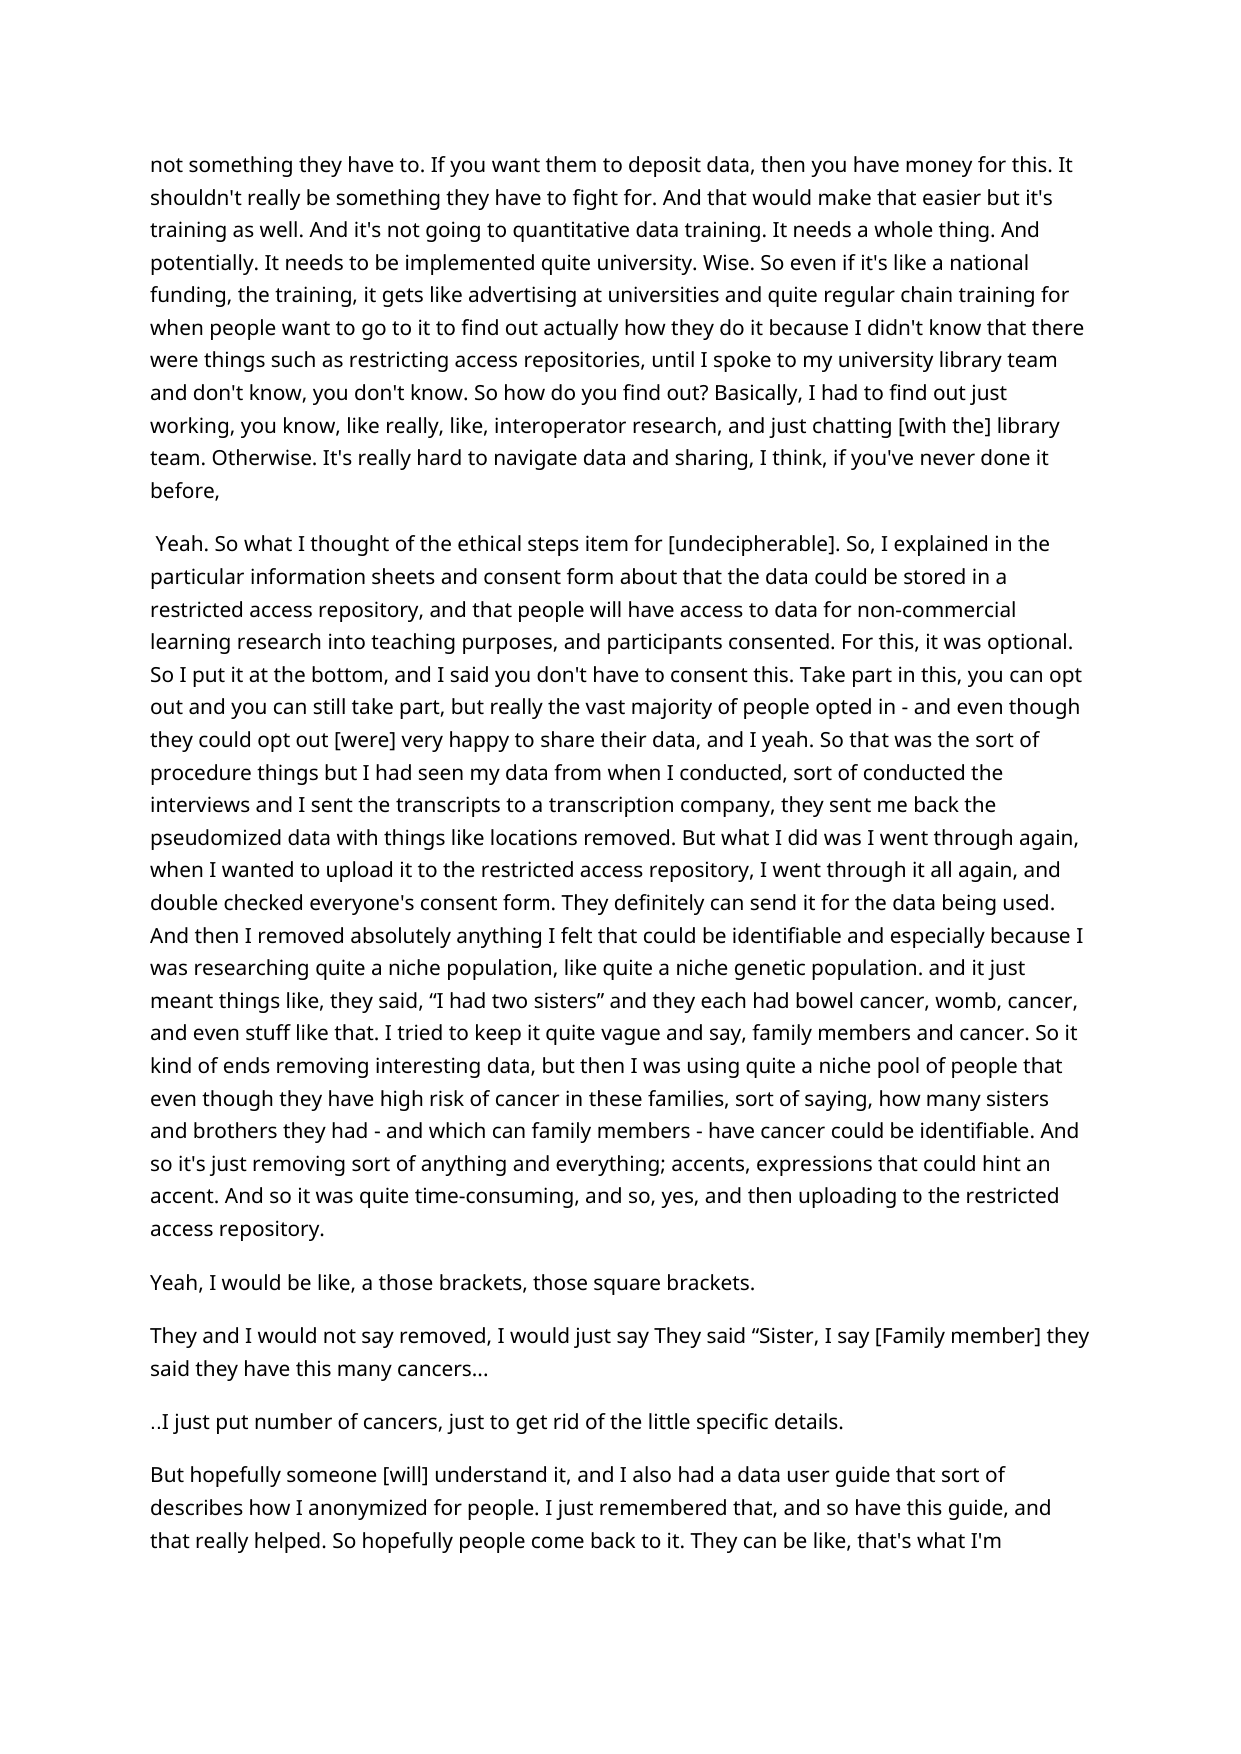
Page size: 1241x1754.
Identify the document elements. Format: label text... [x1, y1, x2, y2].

text Yeah. So what I thought of the ethical steps item for [undecipherable]. So, I explained in the particular information sheets and consent form about that the data could be stored in a restricted access repository, and that people will have access to data for non-commercial learning research into teaching purposes, and participants consented. For this, it was optional. So I put it at the bottom, and I said you don't have to consent this. Take part in this, you can opt out and you can still take part, but really the vast majority of people opted in - and even though they could opt out [were] very happy to share their data, and I yeah. So that was the sort of procedure things but I had seen my data from when I conducted, sort of conducted the interviews and I sent the transcripts to a transcription company, they sent me back the pseudomized data with things like locations removed. But what I did was I went through again, when I wanted to upload it to the restricted access repository, I went through it all again, and double checked everyone's consent form. They definitely can send it for the data being used. And then I removed absolutely anything I felt that could be identifiable and especially because I was researching quite a niche population, like quite a niche genetic population. and it just meant things like, they said, “I had two sisters” and they each had bowel cancer, womb, cancer, and even stuff like that. I tried to keep it quite vague and say, family members and cancer. So it kind of ends removing interesting data, but then I was using quite a niche pool of people that even though they have high risk of cancer in these families, sort of saying, how many sisters and brothers they had - and which can family members - have cancer could be identifiable. And so it's just removing sort of anything and everything; accents, expressions that could hint an accent. And so it was quite time-consuming, and so, yes, and then uploading to the restricted access repository. [150, 529, 1090, 1243]
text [150, 150, 1090, 504]
text ..I just put number of cancers, just to get rid of the little specific details. [150, 1407, 1090, 1436]
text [150, 1461, 1090, 1554]
text They and I would not say removed, I would just say They said “Sister, I say [Family member] they said they have this many cancers... [150, 1321, 1090, 1382]
text Yeah, I would be like, a those brackets, those square brackets. [150, 1268, 1090, 1296]
